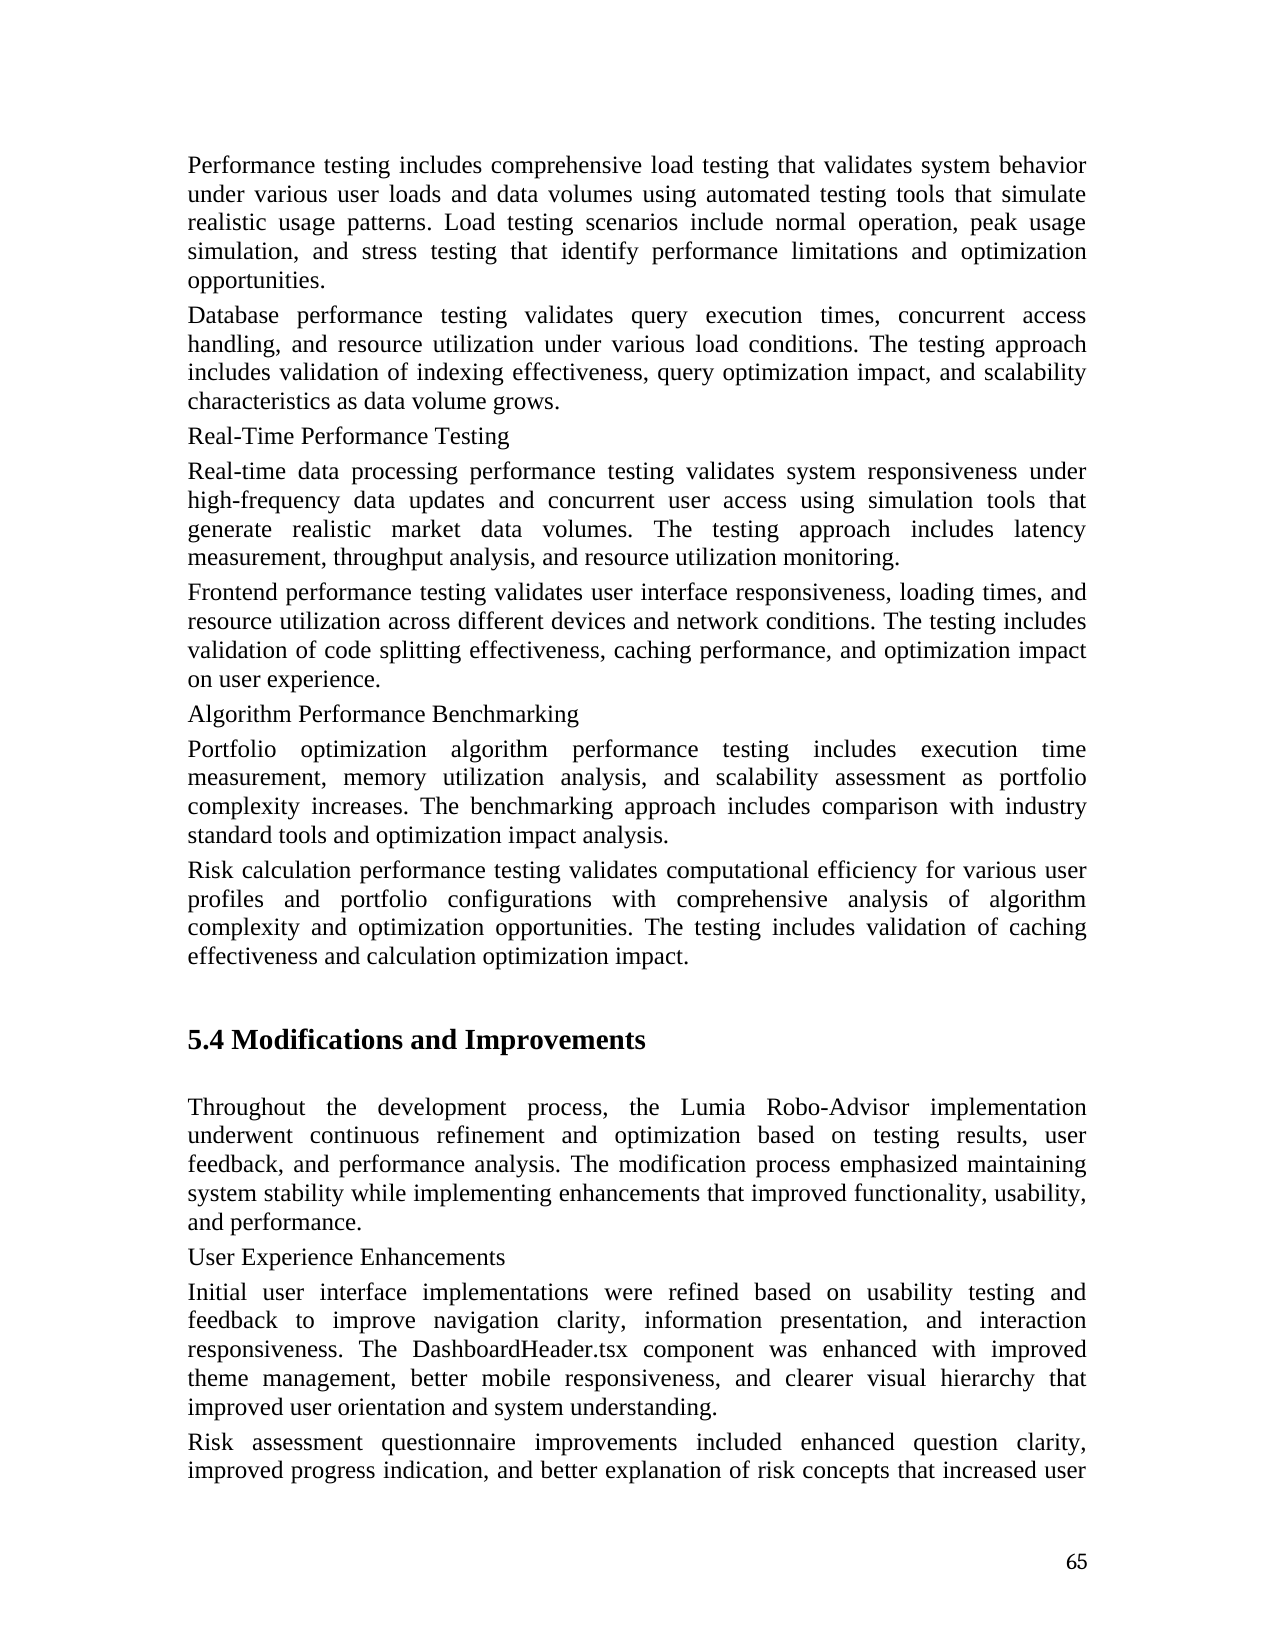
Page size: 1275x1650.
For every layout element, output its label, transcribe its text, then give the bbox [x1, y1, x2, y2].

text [187, 1427, 1087, 1484]
subtitle 5.4 Modifications and Improvements [187, 1022, 1087, 1056]
text Throughout the development process, the Lumia Robo-Advisor implementation underwent continuous refinement and optimization based on testing results, user feedback, and performance analysis. The modification process emphasized maintaining system stability while implementing enhancements that improved functionality, usability, and performance. [187, 1092, 1087, 1236]
text Performance testing includes comprehensive load testing that validates system behavior under various user loads and data volumes using automated testing tools that simulate realistic usage patterns. Load testing scenarios include normal operation, peak usage simulation, and stress testing that identify performance limitations and optimization opportunities. [187, 150, 1087, 294]
text Portfolio optimization algorithm performance testing includes execution time measurement, memory utilization analysis, and scalability assessment as portfolio complexity increases. The benchmarking approach includes comparison with industry standard tools and optimization impact analysis. [187, 734, 1087, 849]
text Initial user interface implementations were refined based on usability testing and feedback to improve navigation clarity, information presentation, and interaction responsiveness. The DashboardHeader.tsx component was enhanced with improved theme management, better mobile responsiveness, and clearer visual hierarchy that improved user orientation and system understanding. [187, 1277, 1087, 1421]
text Risk calculation performance testing validates computational efficiency for various user profiles and portfolio configurations with comprehensive analysis of algorithm complexity and optimization opportunities. The testing includes validation of caching effectiveness and calculation optimization impact. [187, 855, 1087, 970]
text Database performance testing validates query execution times, concurrent access handling, and resource utilization under various load conditions. The testing approach includes validation of indexing effectiveness, query optimization impact, and scalability characteristics as data volume grows. [187, 300, 1087, 415]
text Frontend performance testing validates user interface responsiveness, loading times, and resource utilization across different devices and network conditions. The testing includes validation of code splitting effectiveness, caching performance, and optimization impact on user experience. [187, 577, 1087, 692]
text Real-Time Performance Testing [187, 421, 1087, 450]
text Real-time data processing performance testing validates system responsiveness under high-frequency data updates and concurrent user access using simulation tools that generate realistic market data volumes. The testing approach includes latency measurement, throughput analysis, and resource utilization monitoring. [187, 456, 1087, 571]
text Algorithm Performance Benchmarking [187, 699, 1087, 727]
text User Experience Enhancements [187, 1242, 1087, 1271]
